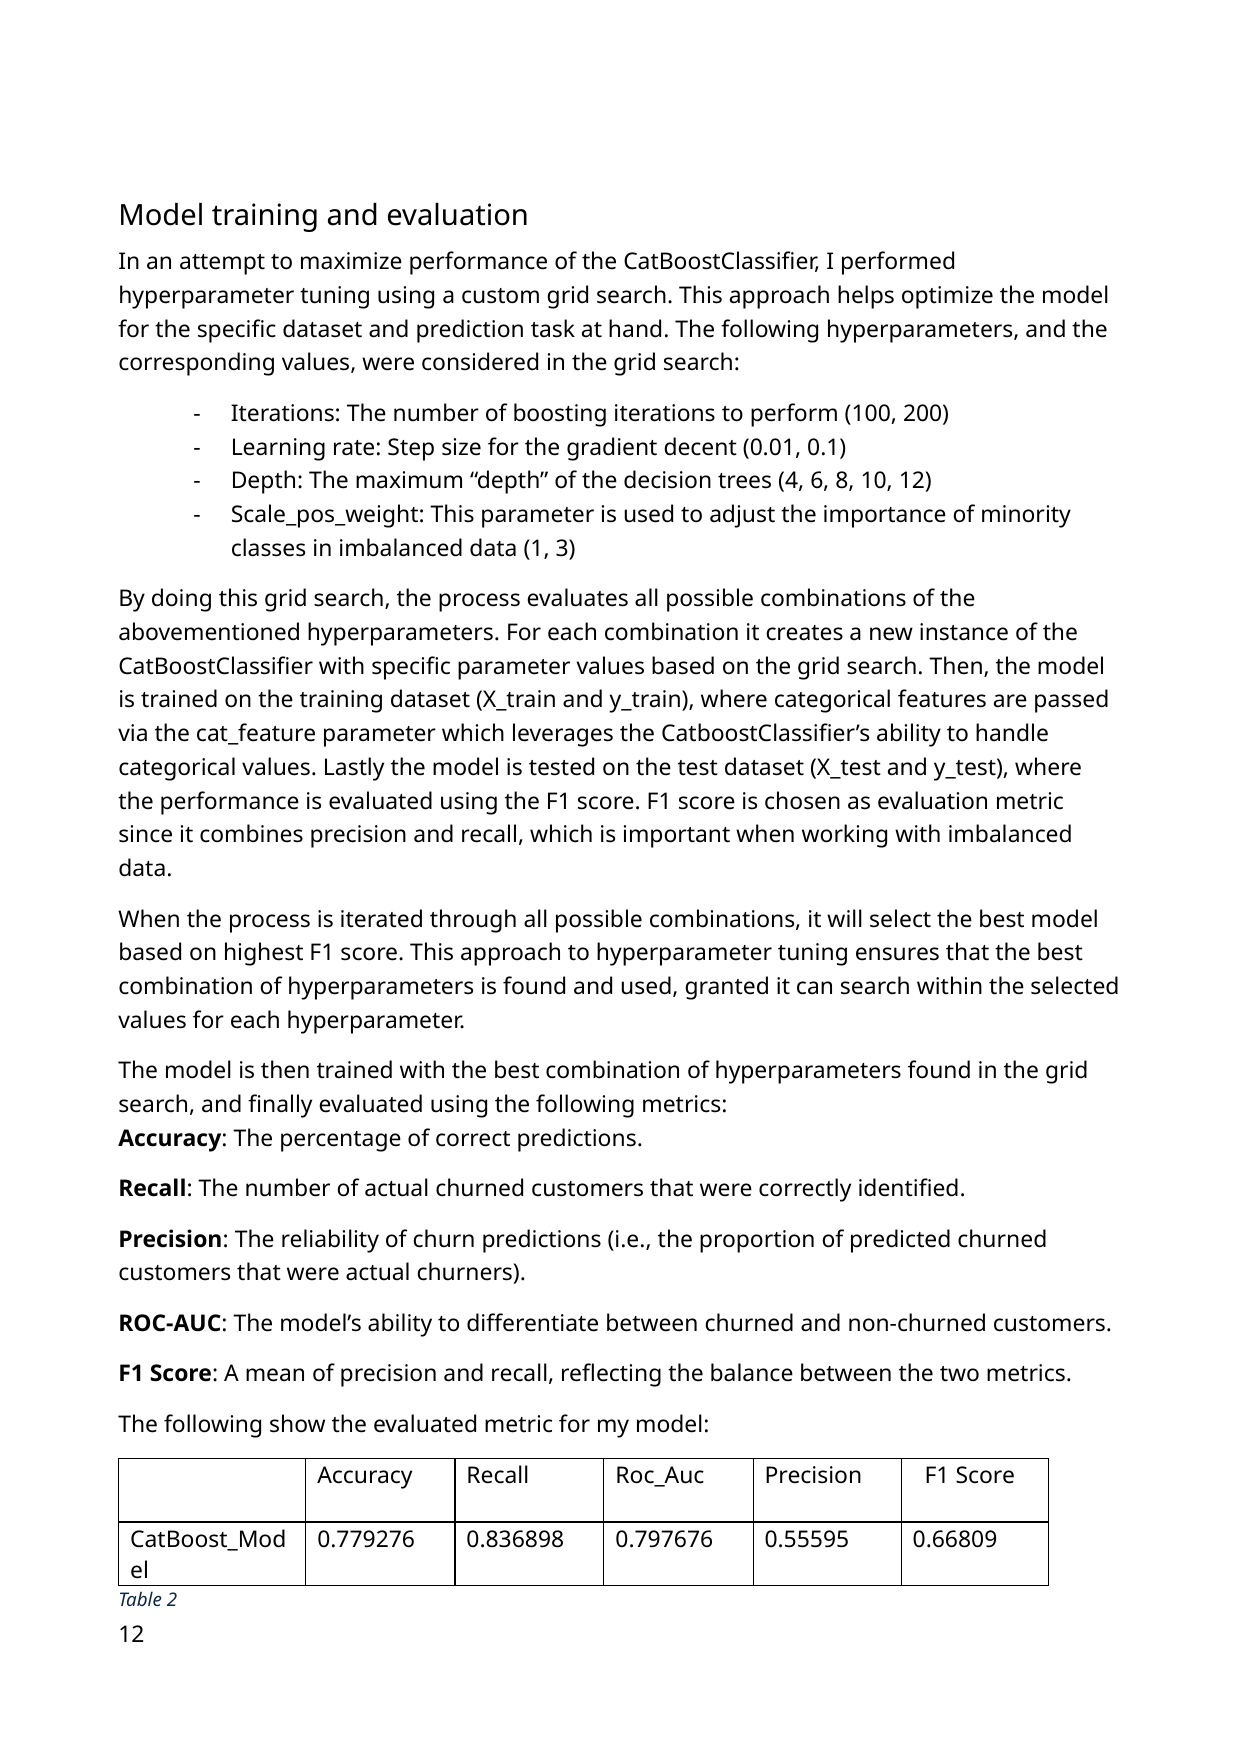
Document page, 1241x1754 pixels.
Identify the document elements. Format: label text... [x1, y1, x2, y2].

table_header Accuracy [306, 1459, 454, 1521]
list Learning rate: Step size for the gradient decent (0.01, 0.1) [193, 430, 1122, 462]
table_cell 0.797676 [604, 1523, 753, 1585]
table_cell 0.66809 [902, 1523, 1048, 1585]
table_cell CatBoost_Model [119, 1523, 305, 1585]
table_header Roc_Auc [604, 1459, 753, 1521]
table_header Precision [754, 1459, 901, 1521]
text Precision: The reliability of churn predictions (i.e., the proportion of predicted churned customers that were actual churners). [118, 1222, 1122, 1287]
text ROC-AUC: The model’s ability to differentiate between churned and non-churned customers. [118, 1307, 1122, 1338]
subtitle Model training and evaluation [118, 194, 1122, 233]
list Depth: The maximum “depth” of the decision trees (4, 6, 8, 10, 12) [193, 464, 1122, 495]
text Table 2 [118, 1586, 1122, 1612]
list Scale_pos_weight: This parameter is used to adjust the importance of minority classes in imbalanced data (1, 3) [193, 498, 1122, 563]
table_cell 0.55595 [754, 1523, 901, 1585]
table_header [119, 1459, 305, 1521]
text When the process is iterated through all possible combinations, it will select the best model based on highest F1 score. This approach to hyperparameter tuning ensures that the best combination of hyperparameters is found and used, granted it can search within the selected values for each hyperparameter. [118, 902, 1122, 1035]
table_header F1 Score [902, 1459, 1048, 1521]
text The model is then trained with the best combination of hyperparameters found in the grid search, and finally evaluated using the following metrics: Accuracy: The percentage of correct predictions. [118, 1054, 1122, 1153]
text F1 Score: A mean of precision and recall, reflecting the balance between the two metrics. [118, 1357, 1122, 1388]
table_cell 0.779276 [306, 1523, 454, 1585]
text In an attempt to maximize performance of the CatBoostClassifier, I performed hyperparameter tuning using a custom grid search. This approach helps optimize the model for the specific dataset and prediction task at hand. The following hyperparameters, and the corresponding values, were considered in the grid search: [118, 245, 1122, 377]
table_header Recall [456, 1459, 603, 1521]
list Iterations: The number of boosting iterations to perform (100, 200) [193, 397, 1122, 428]
text By doing this grid search, the process evaluates all possible combinations of the abovementioned hyperparameters. For each combination it creates a new instance of the CatBoostClassifier with specific parameter values based on the grid search. Then, the model is trained on the training dataset (X_train and y_train), where categorical features are passed via the cat_feature parameter which leverages the CatboostClassifier’s ability to handle categorical values. Lastly the model is tested on the test dataset (X_test and y_test), where the performance is evaluated using the F1 score. F1 score is chosen as evaluation metric since it combines precision and recall, which is important when working with imbalanced data. [118, 582, 1122, 883]
table_cell 0.836898 [456, 1523, 603, 1585]
text Recall: The number of actual churned customers that were correctly identified. [118, 1172, 1122, 1203]
text The following show the evaluated metric for my model: [118, 1407, 1122, 1439]
